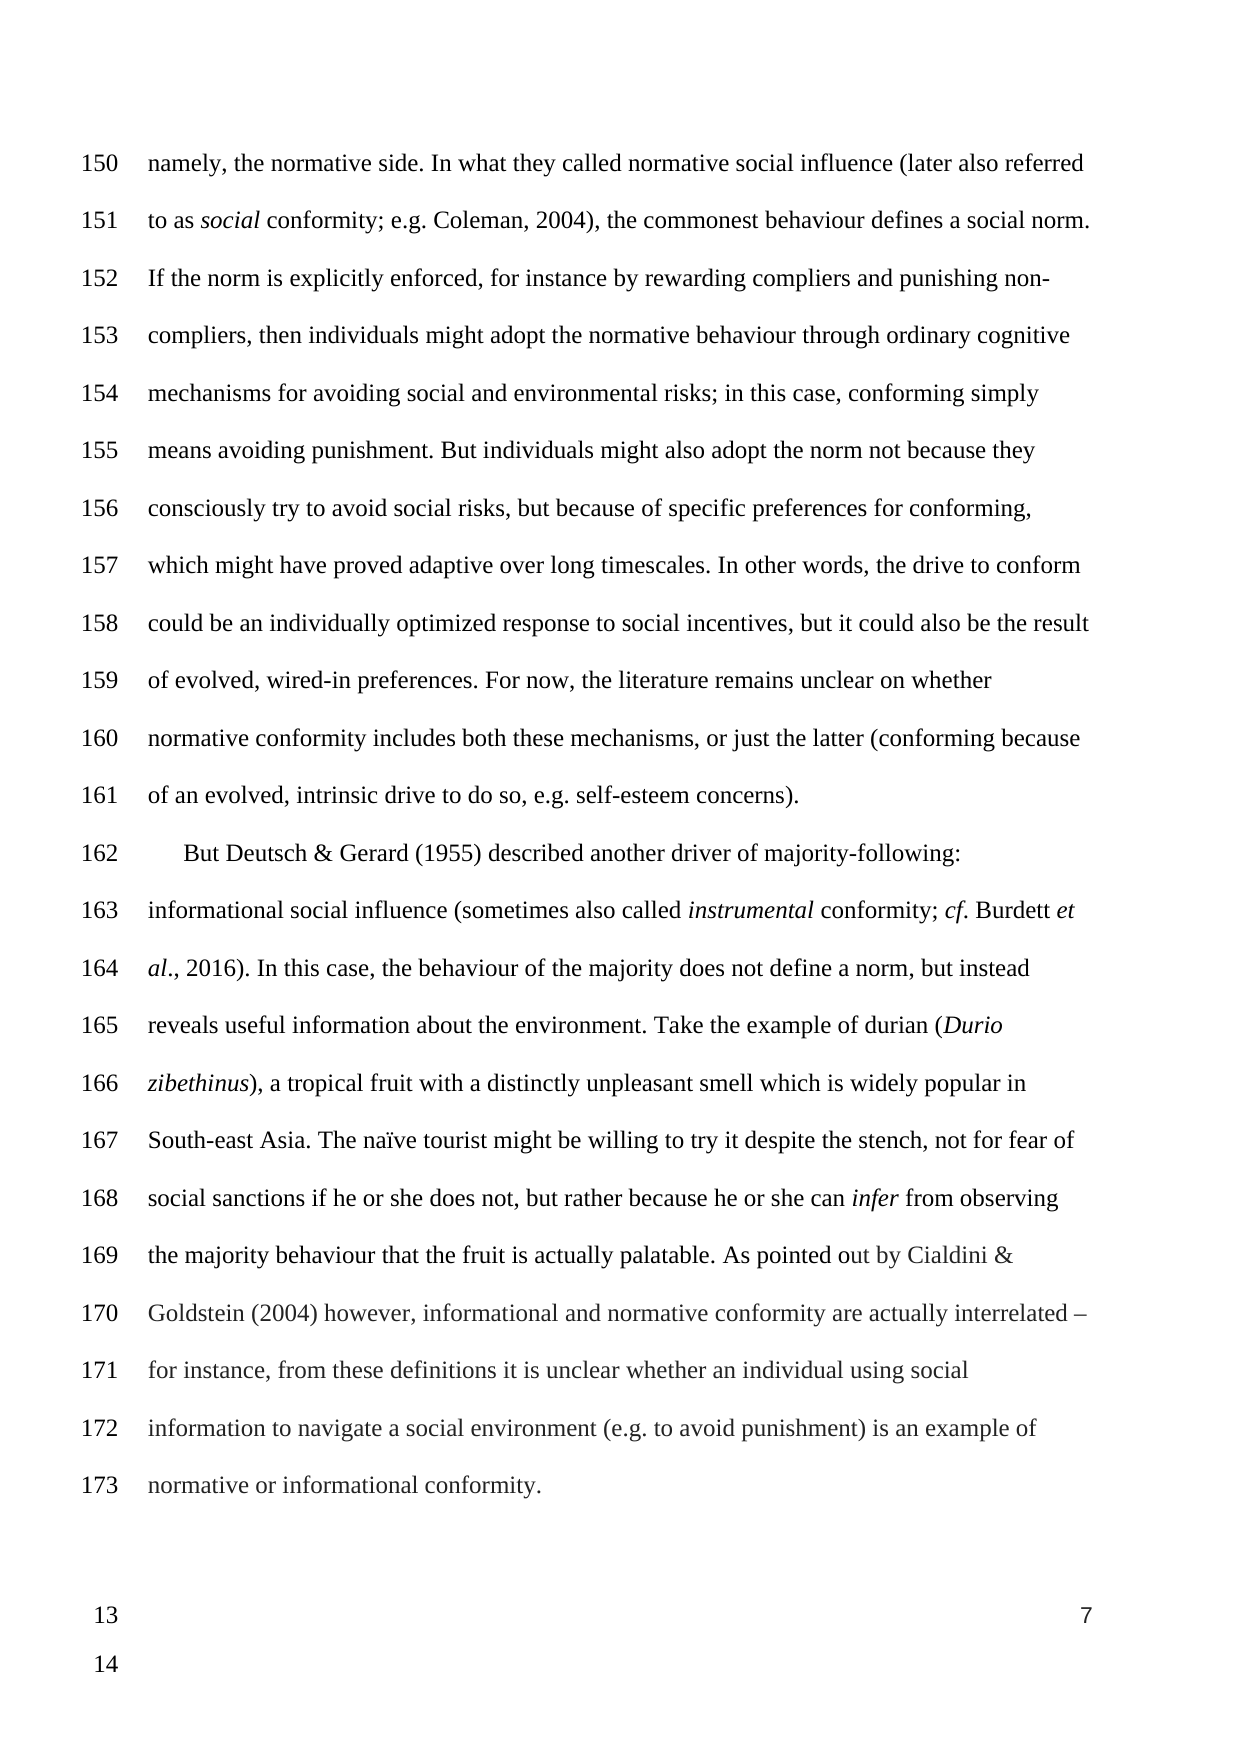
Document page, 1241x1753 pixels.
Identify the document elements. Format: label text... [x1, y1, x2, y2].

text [148, 148, 1093, 809]
text But Deutsch & Gerard (1955) described another driver of majority-following: informational social influence (sometimes also called instrumental conformity; cf. Burdett et al., 2016). In this case, the behaviour of the majority does not define a norm, but instead reveals useful information about the environment. Take the example of durian (Durio zibethinus), a tropical fruit with a distinctly unpleasant smell which is widely popular in South-east Asia. The naïve tourist might be willing to try it despite the stench, not for fear of social sanctions if he or she does not, but rather because he or she can infer from observing the majority behaviour that the fruit is actually palatable. As pointed out by Cialdini & Goldstein (2004) however, informational and normative conformity are actually interrelated – for instance, from these definitions it is unclear whether an individual using social information to navigate a social environment (e.g. to avoid punishment) is an example of normative or informational conformity. [148, 838, 1093, 1499]
